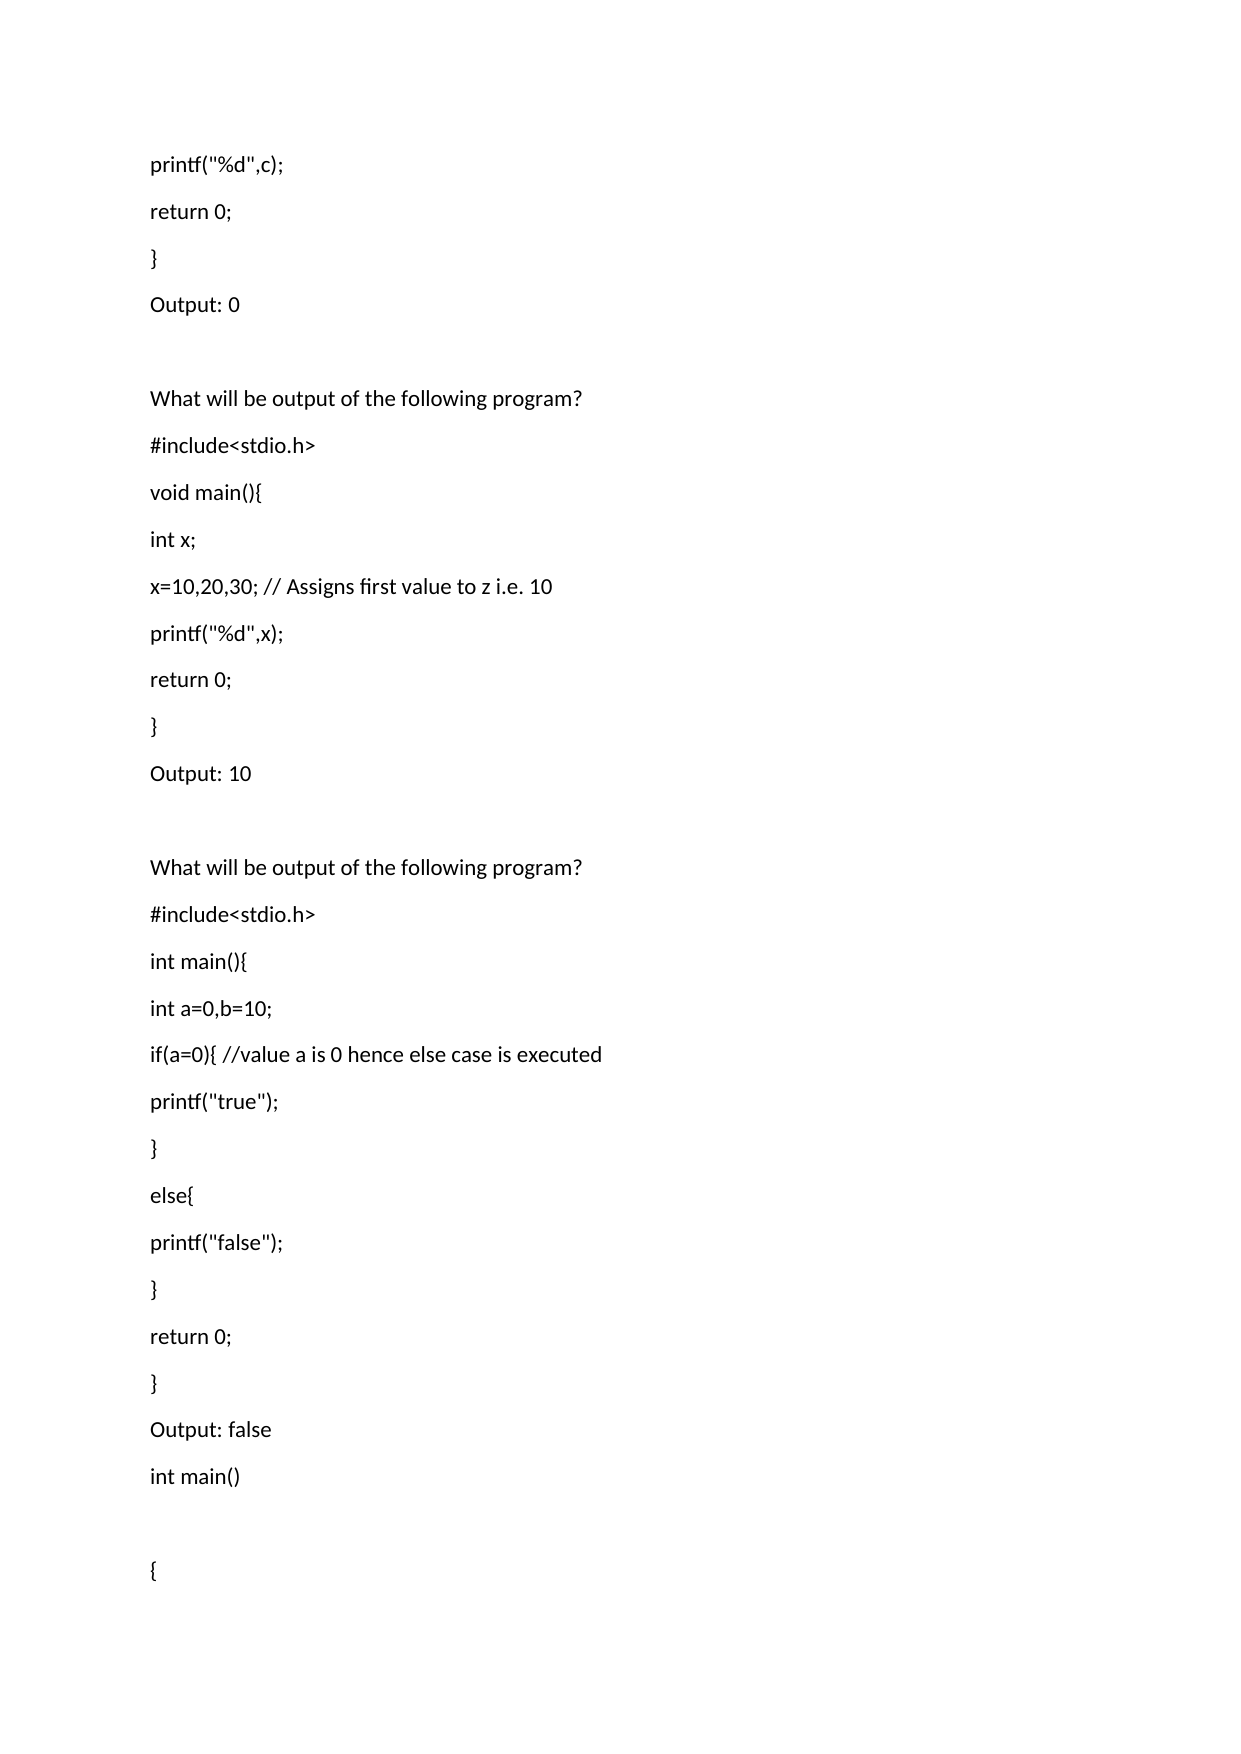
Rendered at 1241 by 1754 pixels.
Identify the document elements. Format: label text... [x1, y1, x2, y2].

text Output: ​false [150, 1416, 1090, 1444]
text Output: ​0 [150, 291, 1090, 319]
text } [150, 1134, 1090, 1162]
text int main() [150, 1462, 1090, 1491]
text } [150, 1275, 1090, 1303]
text x=10,20,30; // Assigns first value to z i.e. 10 [150, 572, 1090, 600]
text } [150, 712, 1090, 741]
text int a=0,b=10; [150, 994, 1090, 1022]
text return 0; [150, 1322, 1090, 1350]
text int main(){ [150, 947, 1090, 975]
text return 0; [150, 666, 1090, 694]
text What will be output of the following program? [150, 853, 1090, 881]
text printf("true"); [150, 1087, 1090, 1116]
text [150, 384, 1090, 412]
text #include<stdio.h> [150, 431, 1090, 459]
text #include<stdio.h> [150, 900, 1090, 928]
text } [150, 1369, 1090, 1397]
text Output: ​10 [150, 759, 1090, 787]
text { [150, 1556, 1090, 1584]
text printf("%d",c); [150, 150, 1090, 178]
text return 0; [150, 197, 1090, 225]
text printf("%d",x); [150, 619, 1090, 647]
text int x; [150, 525, 1090, 553]
text if(a=0){ //value a is 0 hence else case is executed [150, 1041, 1090, 1069]
text else{ [150, 1181, 1090, 1209]
text printf("false"); [150, 1228, 1090, 1256]
text void main(){ [150, 478, 1090, 506]
text } [150, 244, 1090, 272]
